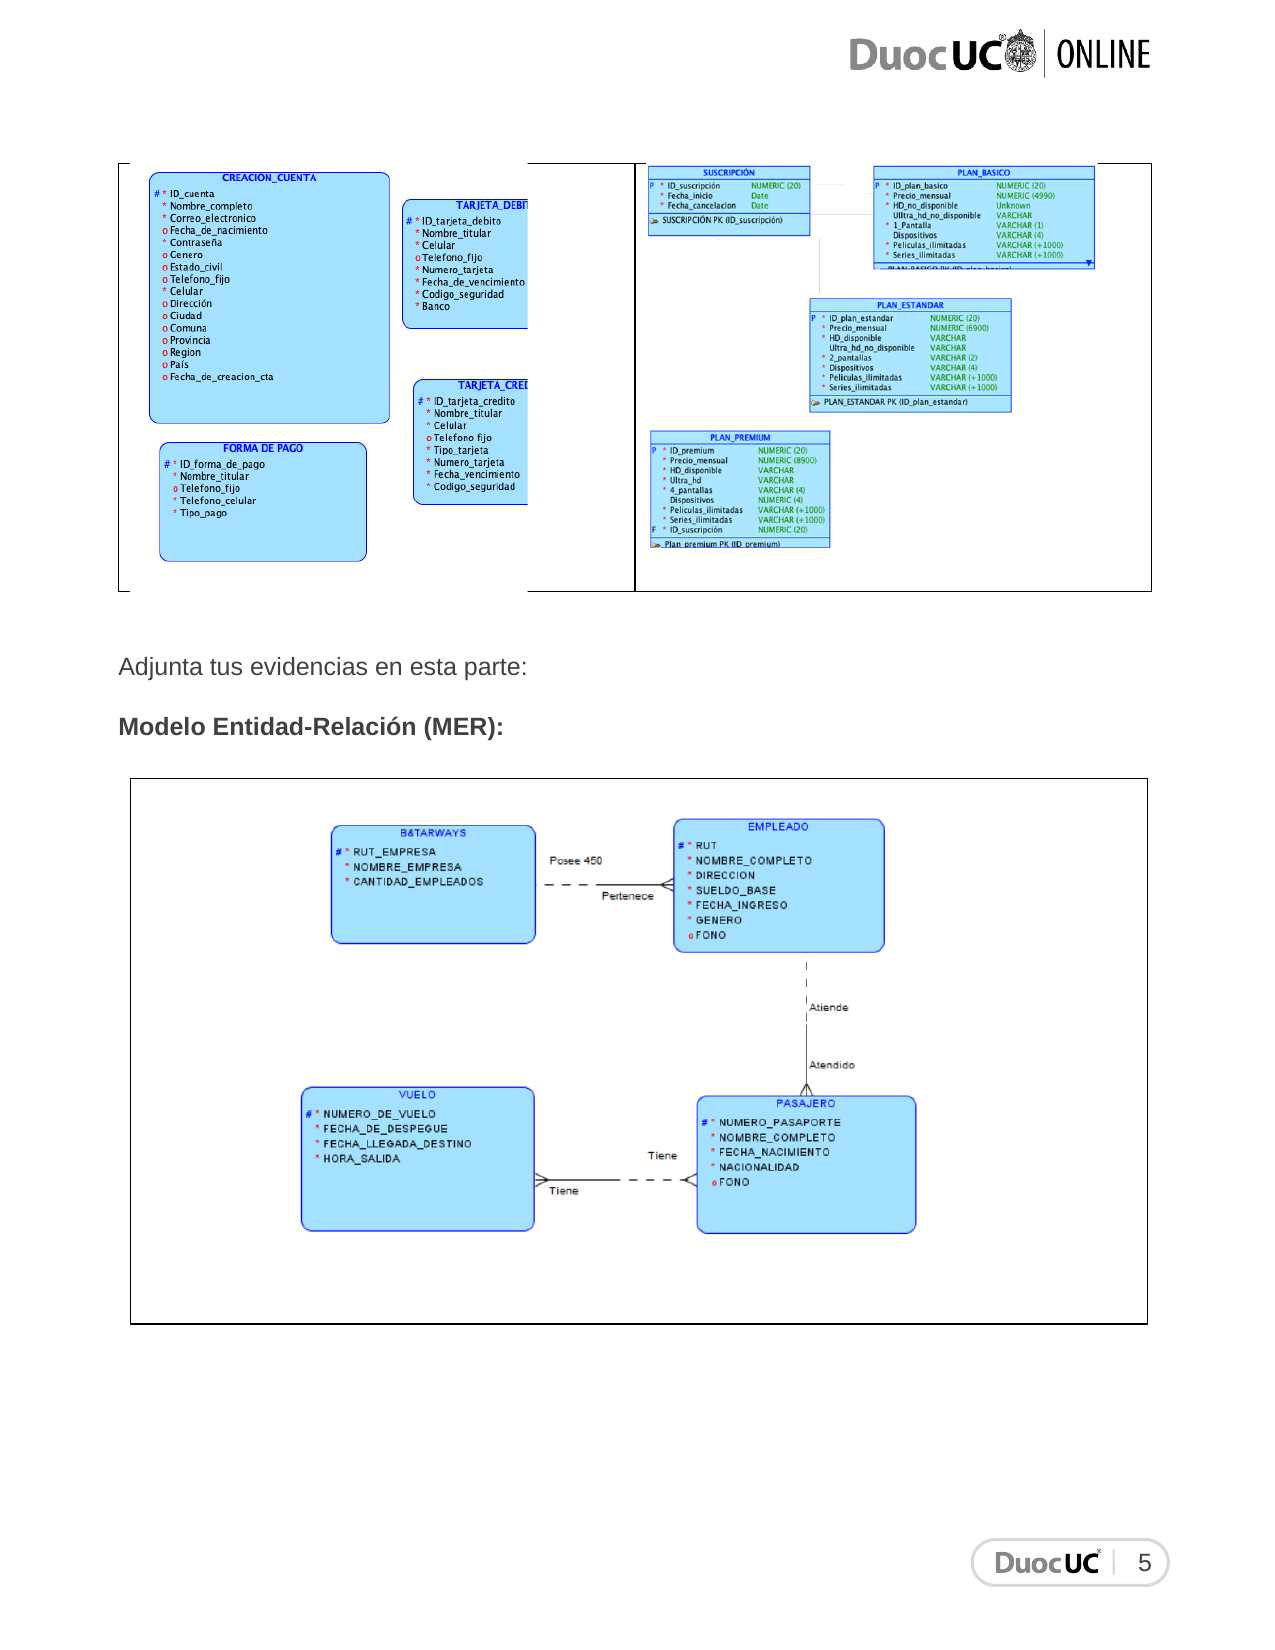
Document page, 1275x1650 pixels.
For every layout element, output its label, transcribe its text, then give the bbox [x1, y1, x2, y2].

picture [145, 786, 1114, 1315]
table_cell [119, 164, 129, 591]
text Adjunta tus evidencias en esta parte: [118, 652, 1152, 681]
table_cell [528, 164, 634, 591]
picture [129, 163, 528, 592]
picture [982, 1542, 1115, 1583]
picture [646, 163, 1098, 550]
table_cell [636, 164, 1151, 591]
text Modelo Entidad-Relación (MER): [118, 712, 1152, 741]
picture [830, 3, 1170, 96]
